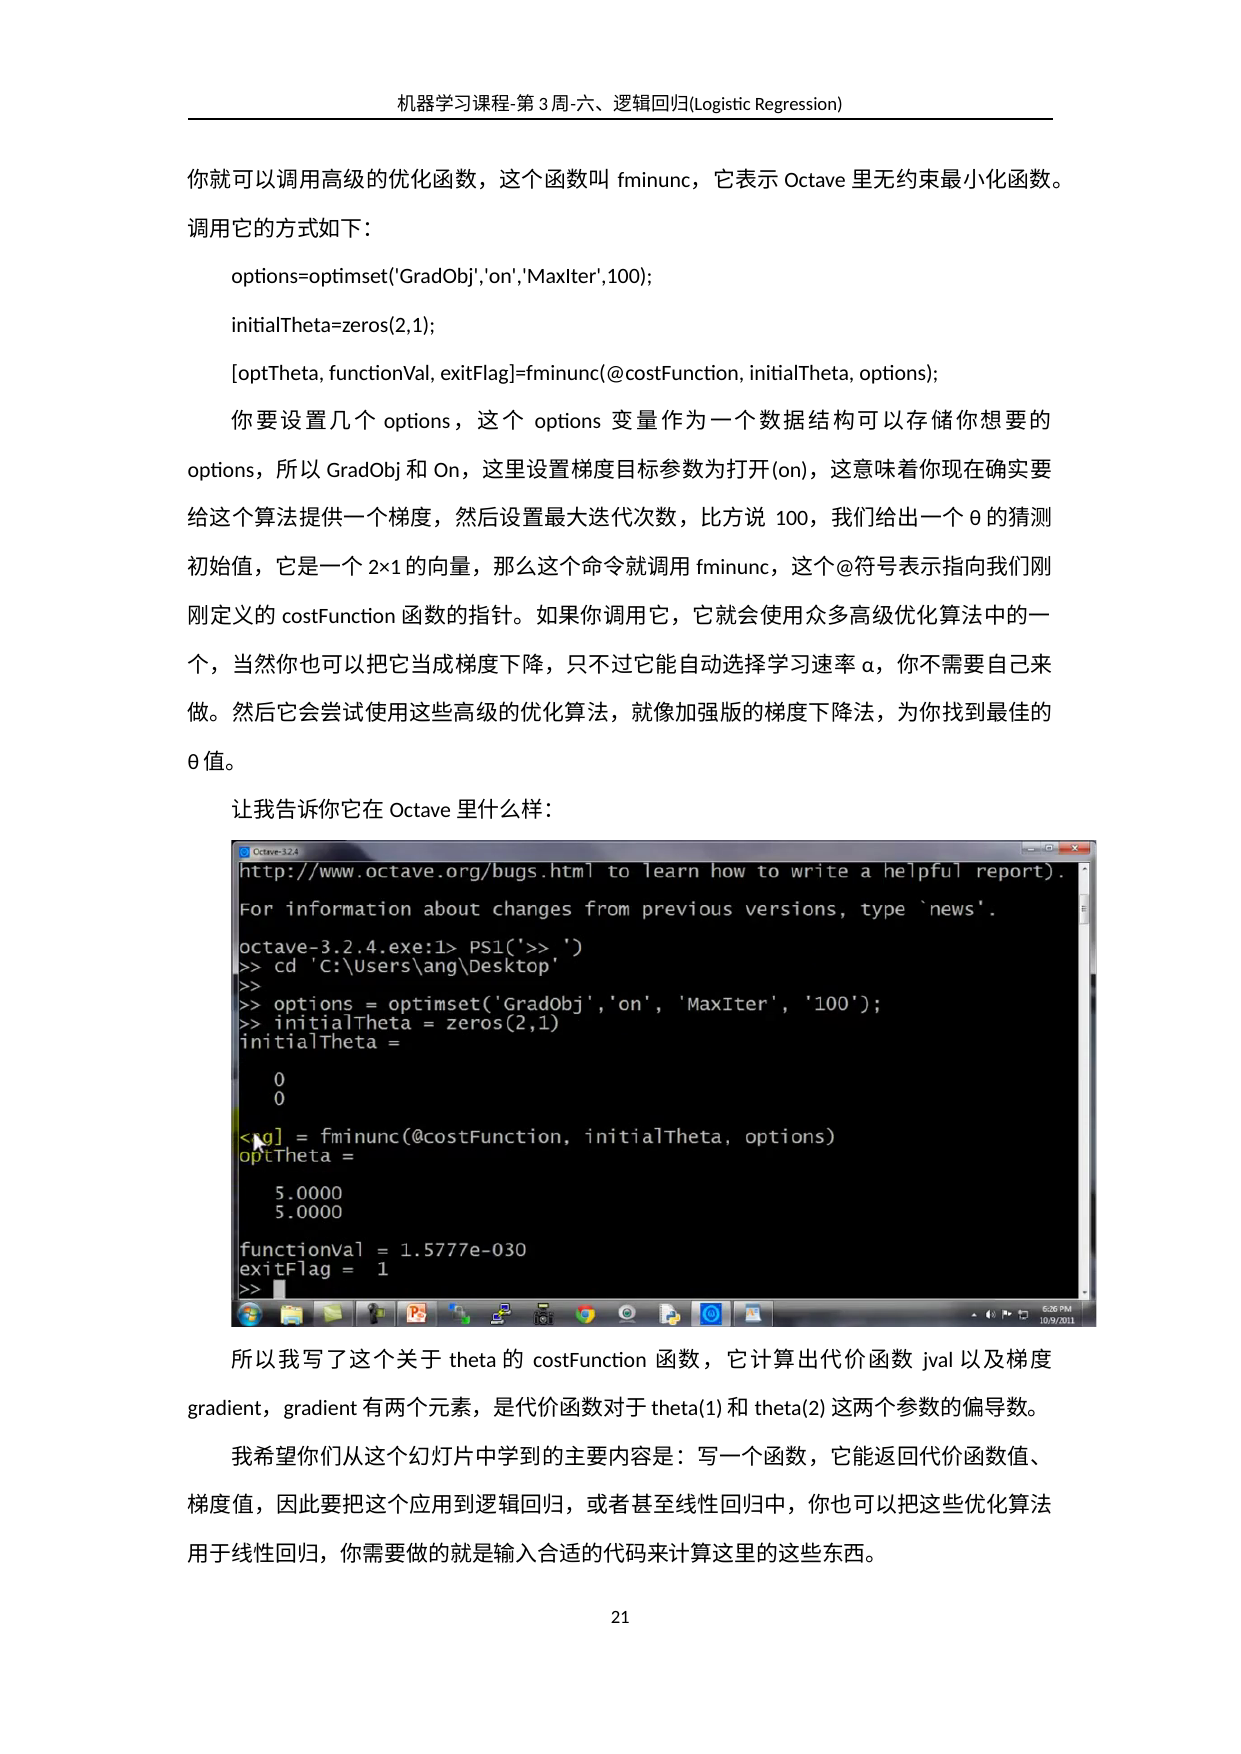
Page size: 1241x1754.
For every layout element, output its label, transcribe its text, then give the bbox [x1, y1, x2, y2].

picture [231, 840, 1097, 1327]
text 所以我写了这个关于theta的 costFunction 函数，它计算出代价函数 jval以及梯度 gradient，gradient 有两个元素，是代价函数对于theta(1) 和 theta(2) 这两个参数的偏导数。 [187, 1341, 1053, 1422]
text 我希望你们从这个幻灯片中学到的主要内容是：写一个函数，它能返回代价函数值、梯度值，因此要把这个应用到逻辑回归，或者甚至线性回归中，你也可以把这些优化算法用于线性回归，你需要做的就是输入合适的代码来计算这里的这些东西。 [187, 1438, 1053, 1568]
text options=optimset('GradObj','on','MaxIter',100); initialTheta=zeros(2,1); [optTheta, functionVal, exitFlag]=fminunc(@costFunction, initialTheta, options); [231, 259, 1053, 389]
text 你要设置几个options，这个 options 变量作为一个数据结构可以存储你想要的 options，所以 GradObj 和 On，这里设置梯度目标参数为打开(on)，这意味着你现在确实要给这个算法提供一个梯度，然后设置最大迭代次数，比方说 100，我们给出一个θ的猜测初始值，它是一个2×1的向量，那么这个命令就调用fminunc，这个@符号表示指向我们刚刚定义的costFunction 函数的指针。如果你调用它，它就会使用众多高级优化算法中的一个，当然你也可以把它当成梯度下降，只不过它能自动选择学习速率α，你不需要自己来做。然后它会尝试使用这些高级的优化算法，就像加强版的梯度下降法，为你找到最佳的θ值。 [187, 402, 1053, 776]
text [187, 162, 1053, 243]
text 让我告诉你它在 Octave 里什么样： [187, 792, 1053, 824]
